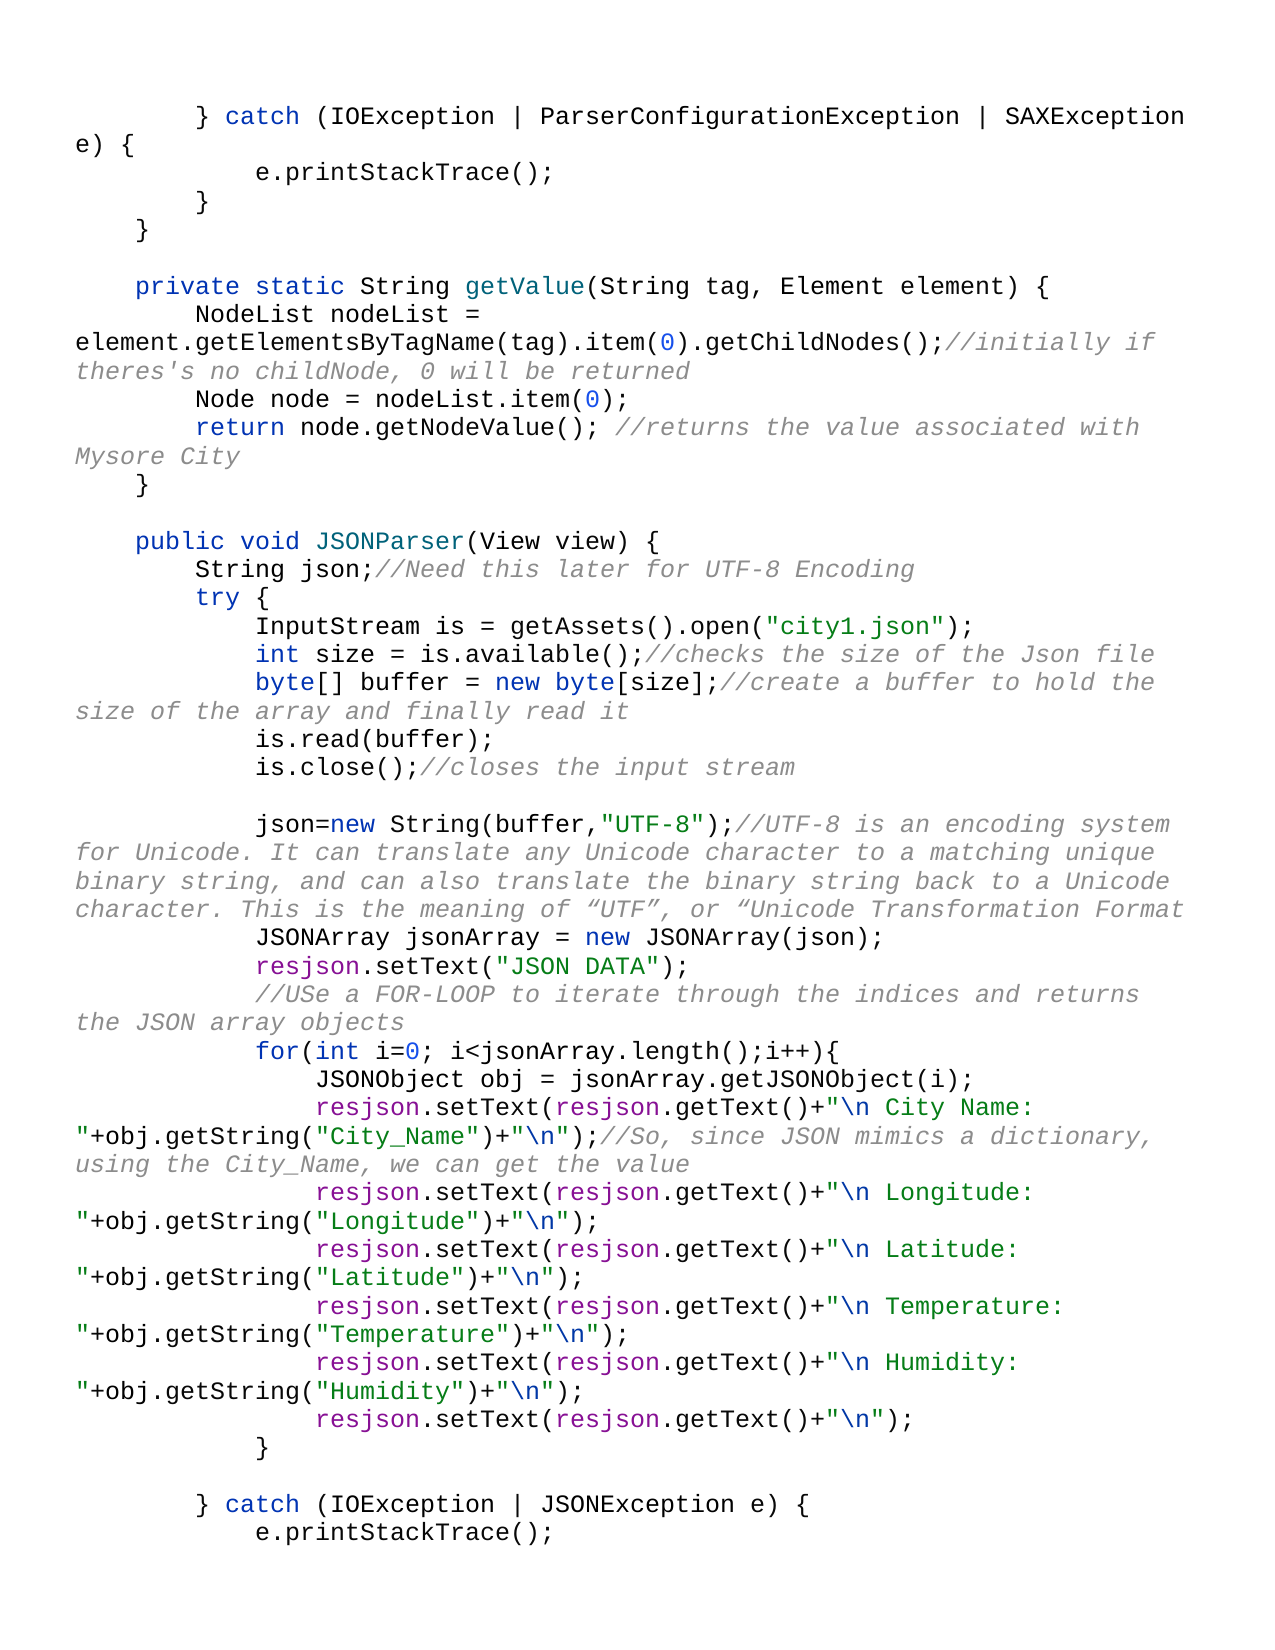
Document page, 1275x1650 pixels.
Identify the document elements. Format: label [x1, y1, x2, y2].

text [75, 75, 1200, 1548]
